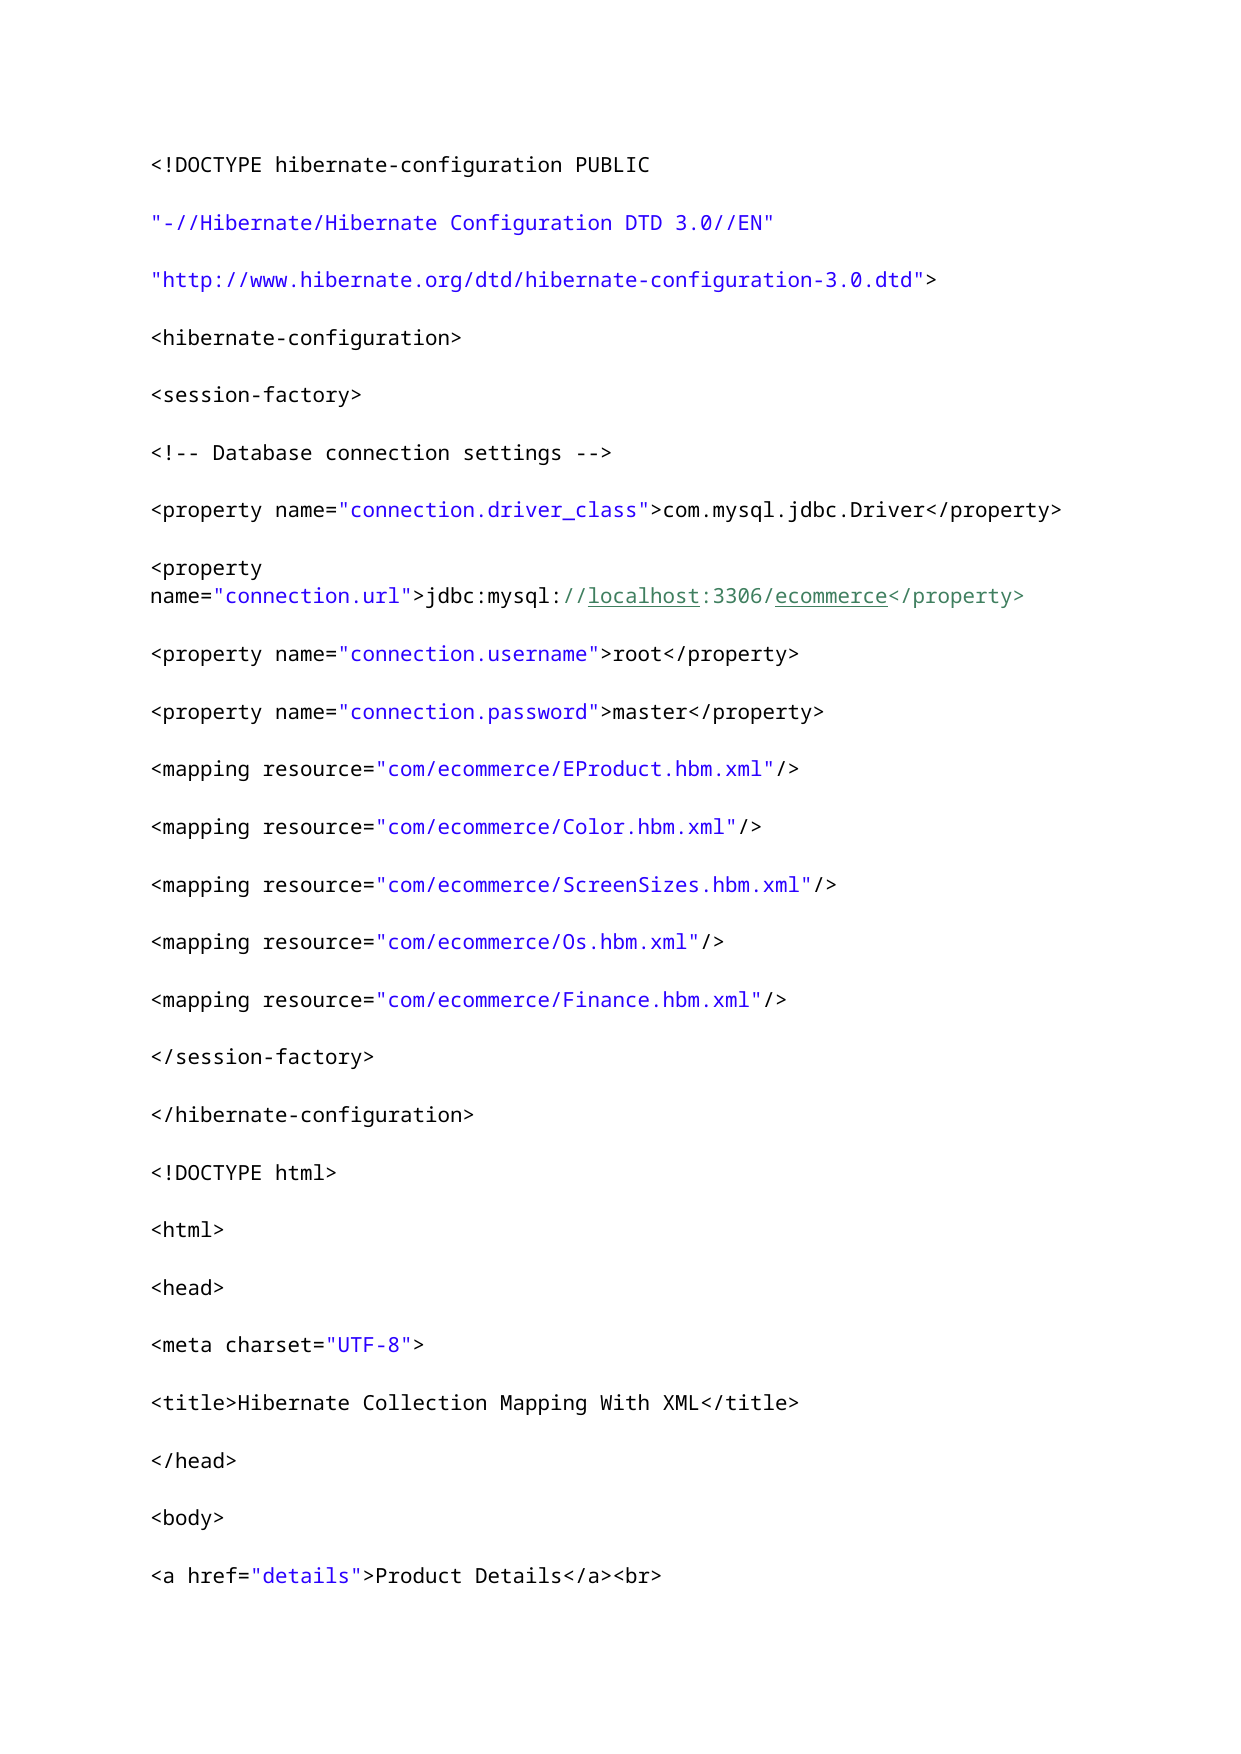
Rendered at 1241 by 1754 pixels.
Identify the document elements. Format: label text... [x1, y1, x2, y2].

text "http://www.hibernate.org/dtd/hibernate-configuration-3.0.dtd"> [150, 265, 1090, 294]
text <!DOCTYPE hibernate-configuration PUBLIC [150, 150, 1090, 178]
text </session-factory> [150, 1042, 1090, 1071]
text </head> [150, 1446, 1090, 1474]
text <mapping resource="com/ecommerce/Os.hbm.xml"/> [150, 927, 1090, 956]
text <property name="connection.driver_class">com.mysql.jdbc.Driver</property> [150, 496, 1090, 524]
text <head> [150, 1273, 1090, 1301]
text <!DOCTYPE html> [150, 1158, 1090, 1186]
text <property name="connection.password">master</property> [150, 697, 1090, 725]
text <mapping resource="com/ecommerce/Color.hbm.xml"/> [150, 812, 1090, 841]
text <session-factory> [150, 380, 1090, 409]
text <mapping resource="com/ecommerce/ScreenSizes.hbm.xml"/> [150, 870, 1090, 898]
text <mapping resource="com/ecommerce/EProduct.hbm.xml"/> [150, 754, 1090, 783]
text "-//Hibernate/Hibernate Configuration DTD 3.0//EN" [150, 208, 1090, 236]
text <a href="details">Product Details</a><br> [150, 1561, 1090, 1589]
text <hibernate-configuration> [150, 323, 1090, 351]
text </hibernate-configuration> [150, 1100, 1090, 1128]
text <html> [150, 1215, 1090, 1244]
text <!-- Database connection settings --> [150, 438, 1090, 466]
text <title>Hibernate Collection Mapping With XML</title> [150, 1388, 1090, 1417]
text <body> [150, 1503, 1090, 1532]
text <property name="connection.username">root</property> [150, 639, 1090, 668]
text <meta charset="UTF-8"> [150, 1331, 1090, 1359]
text <property name="connection.url">jdbc:mysql://localhost:3306/ecommerce</property> [150, 553, 1090, 610]
text <mapping resource="com/ecommerce/Finance.hbm.xml"/> [150, 985, 1090, 1013]
